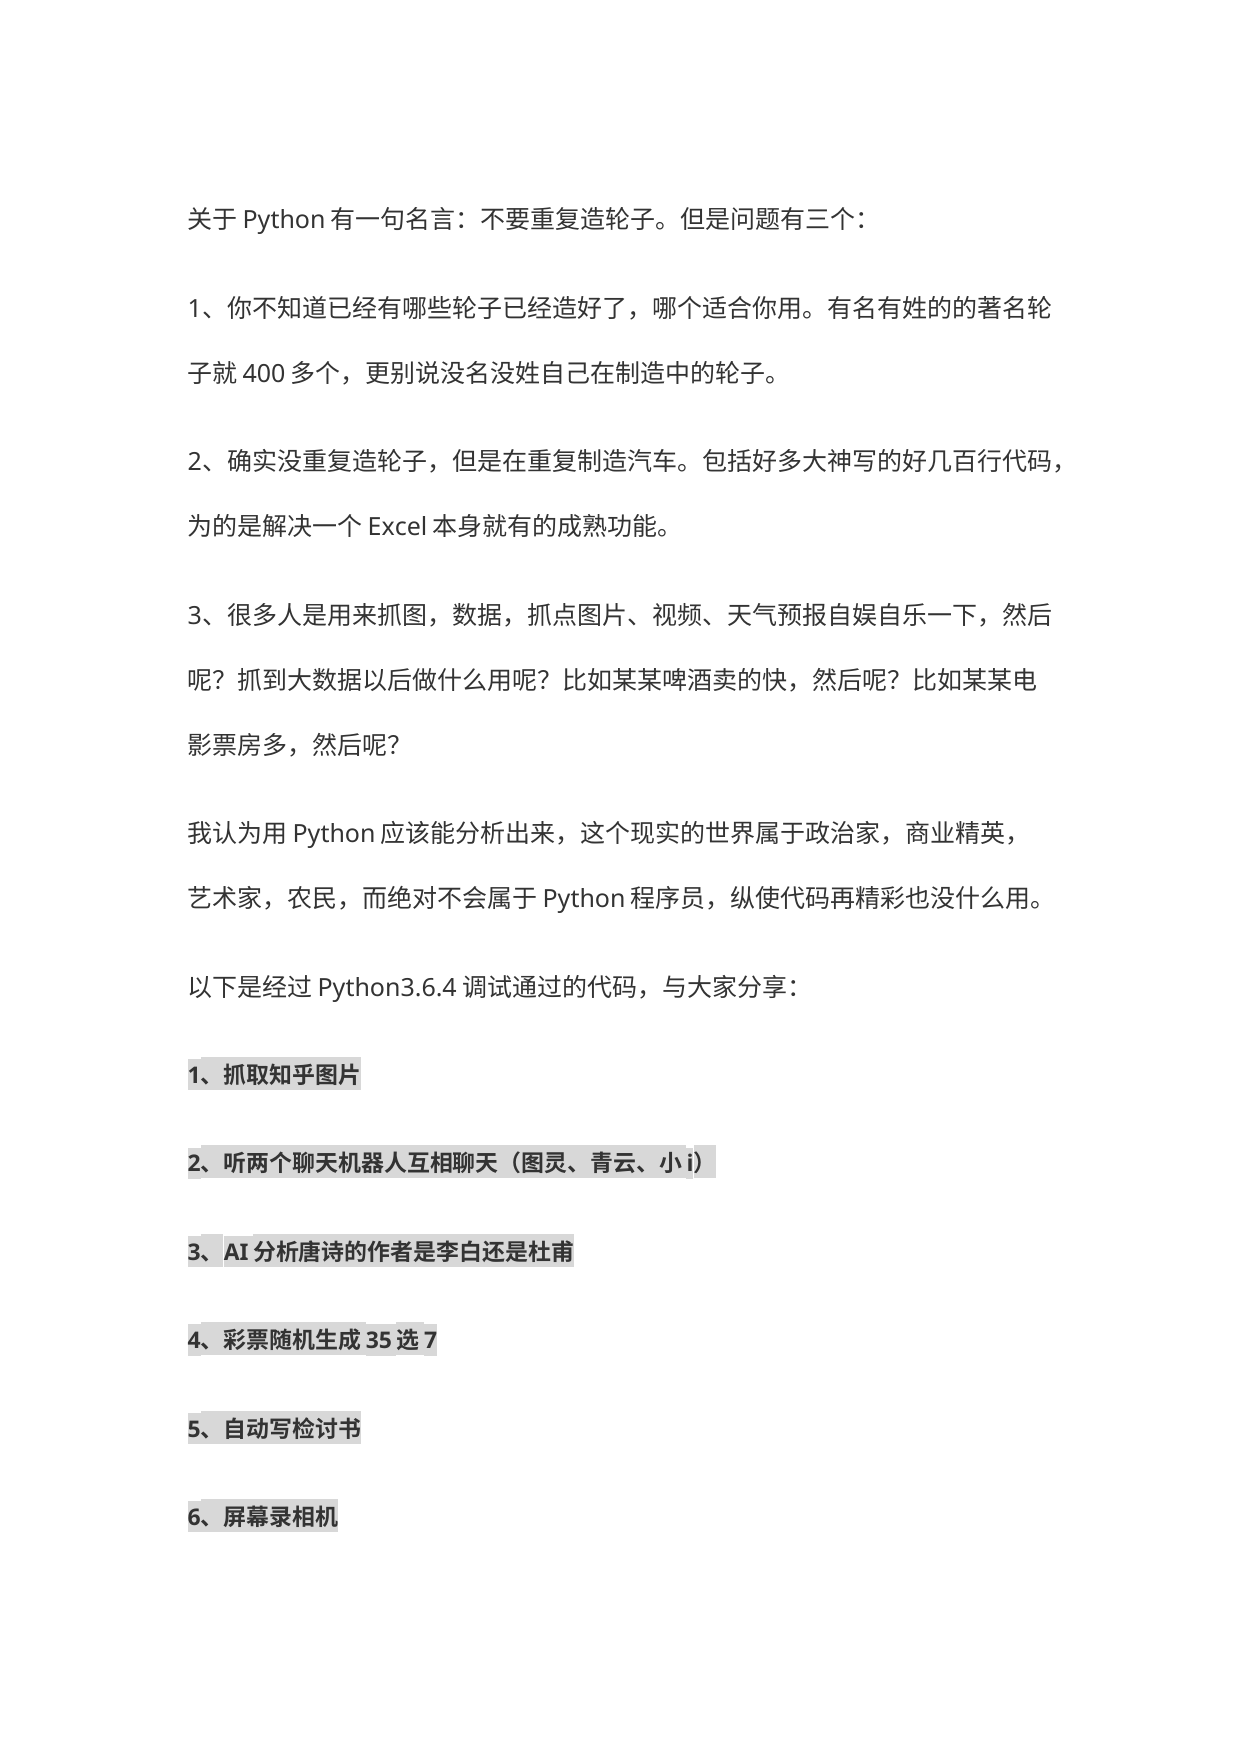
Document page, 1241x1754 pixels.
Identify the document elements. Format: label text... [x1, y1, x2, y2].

text 6、屏幕录相机 [187, 1483, 1053, 1548]
text 4、彩票随机生成35选7 [187, 1306, 1053, 1371]
text 3、很多人是用来抓图，数据，抓点图片、视频、天气预报自娱自乐一下，然后呢？抓到大数据以后做什么用呢？比如某某啤酒卖的快，然后呢？比如某某电影票房多，然后呢？ [187, 581, 1053, 776]
text 关于Python有一句名言：不要重复造轮子。但是问题有三个： [187, 185, 1053, 250]
text 1、你不知道已经有哪些轮子已经造好了，哪个适合你用。有名有姓的的著名轮子就400多个，更别说没名没姓自己在制造中的轮子。 [187, 274, 1053, 404]
text 2、确实没重复造轮子，但是在重复制造汽车。包括好多大神写的好几百行代码，为的是解决一个Excel本身就有的成熟功能。 [187, 427, 1053, 557]
text 3、AI分析唐诗的作者是李白还是杜甫 [187, 1218, 1053, 1283]
text 2、听两个聊天机器人互相聊天（图灵、青云、小i） [187, 1129, 1053, 1194]
text 以下是经过Python3.6.4调试通过的代码，与大家分享： [187, 953, 1053, 1018]
text 1、抓取知乎图片 [187, 1041, 1053, 1106]
text 我认为用Python应该能分析出来，这个现实的世界属于政治家，商业精英，艺术家，农民，而绝对不会属于Python程序员，纵使代码再精彩也没什么用。 [187, 799, 1053, 929]
text 5、自动写检讨书 [187, 1395, 1053, 1460]
